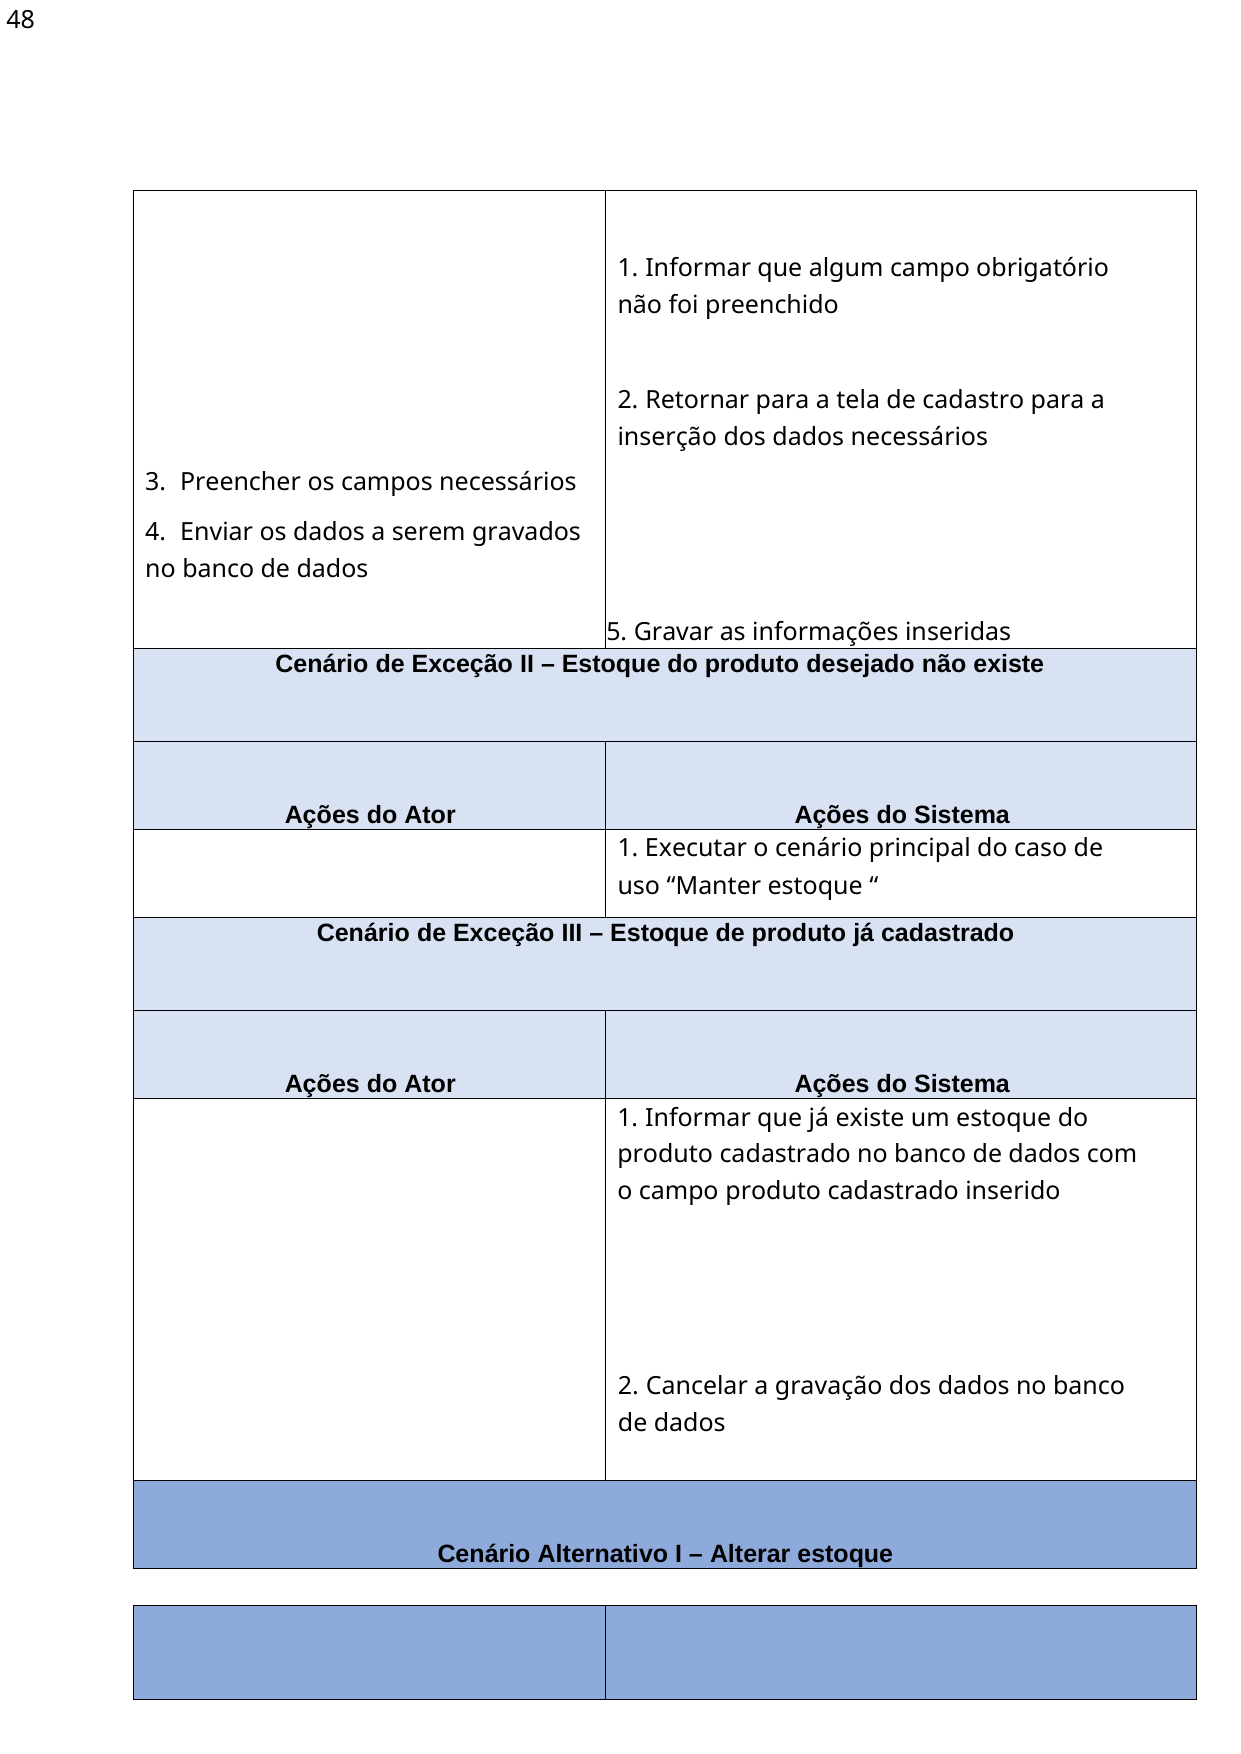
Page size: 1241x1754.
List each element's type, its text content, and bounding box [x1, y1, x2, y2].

table_cell Cenário de Exceção III – Estoque de produto já cadastrado [134, 918, 1196, 1010]
table_header Preencher os campos necessários Enviar os dados a serem gravados no banco de dados [134, 191, 605, 647]
table_cell [134, 830, 605, 917]
table_header [134, 1606, 605, 1699]
table_cell 1. Executar o cenário principal do caso de uso “Manter estoque “ [606, 830, 1196, 917]
table_header [606, 1606, 1196, 1699]
table_cell Ações do Sistema [606, 1011, 1196, 1098]
table_header Informar que algum campo obrigatório não foi preenchido Retornar para a tela de cadastro para a inserção dos dados necessários 5. Gravar as informações inseridas [606, 191, 1196, 647]
table_cell Informar que já existe um estoque do produto cadastrado no banco de dados com o campo produto cadastrado inserido Cancelar a gravação dos dados no banco de dados [606, 1099, 1196, 1480]
table_cell [134, 1099, 605, 1480]
table_cell Ações do Sistema [606, 742, 1196, 829]
table_cell Ações do Ator [134, 1011, 605, 1098]
table_cell Cenário de Exceção II – Estoque do produto desejado não existe [134, 649, 1196, 741]
table_cell Cenário Alternativo I – Alterar estoque [134, 1481, 1196, 1568]
table_cell Ações do Ator [134, 742, 605, 829]
